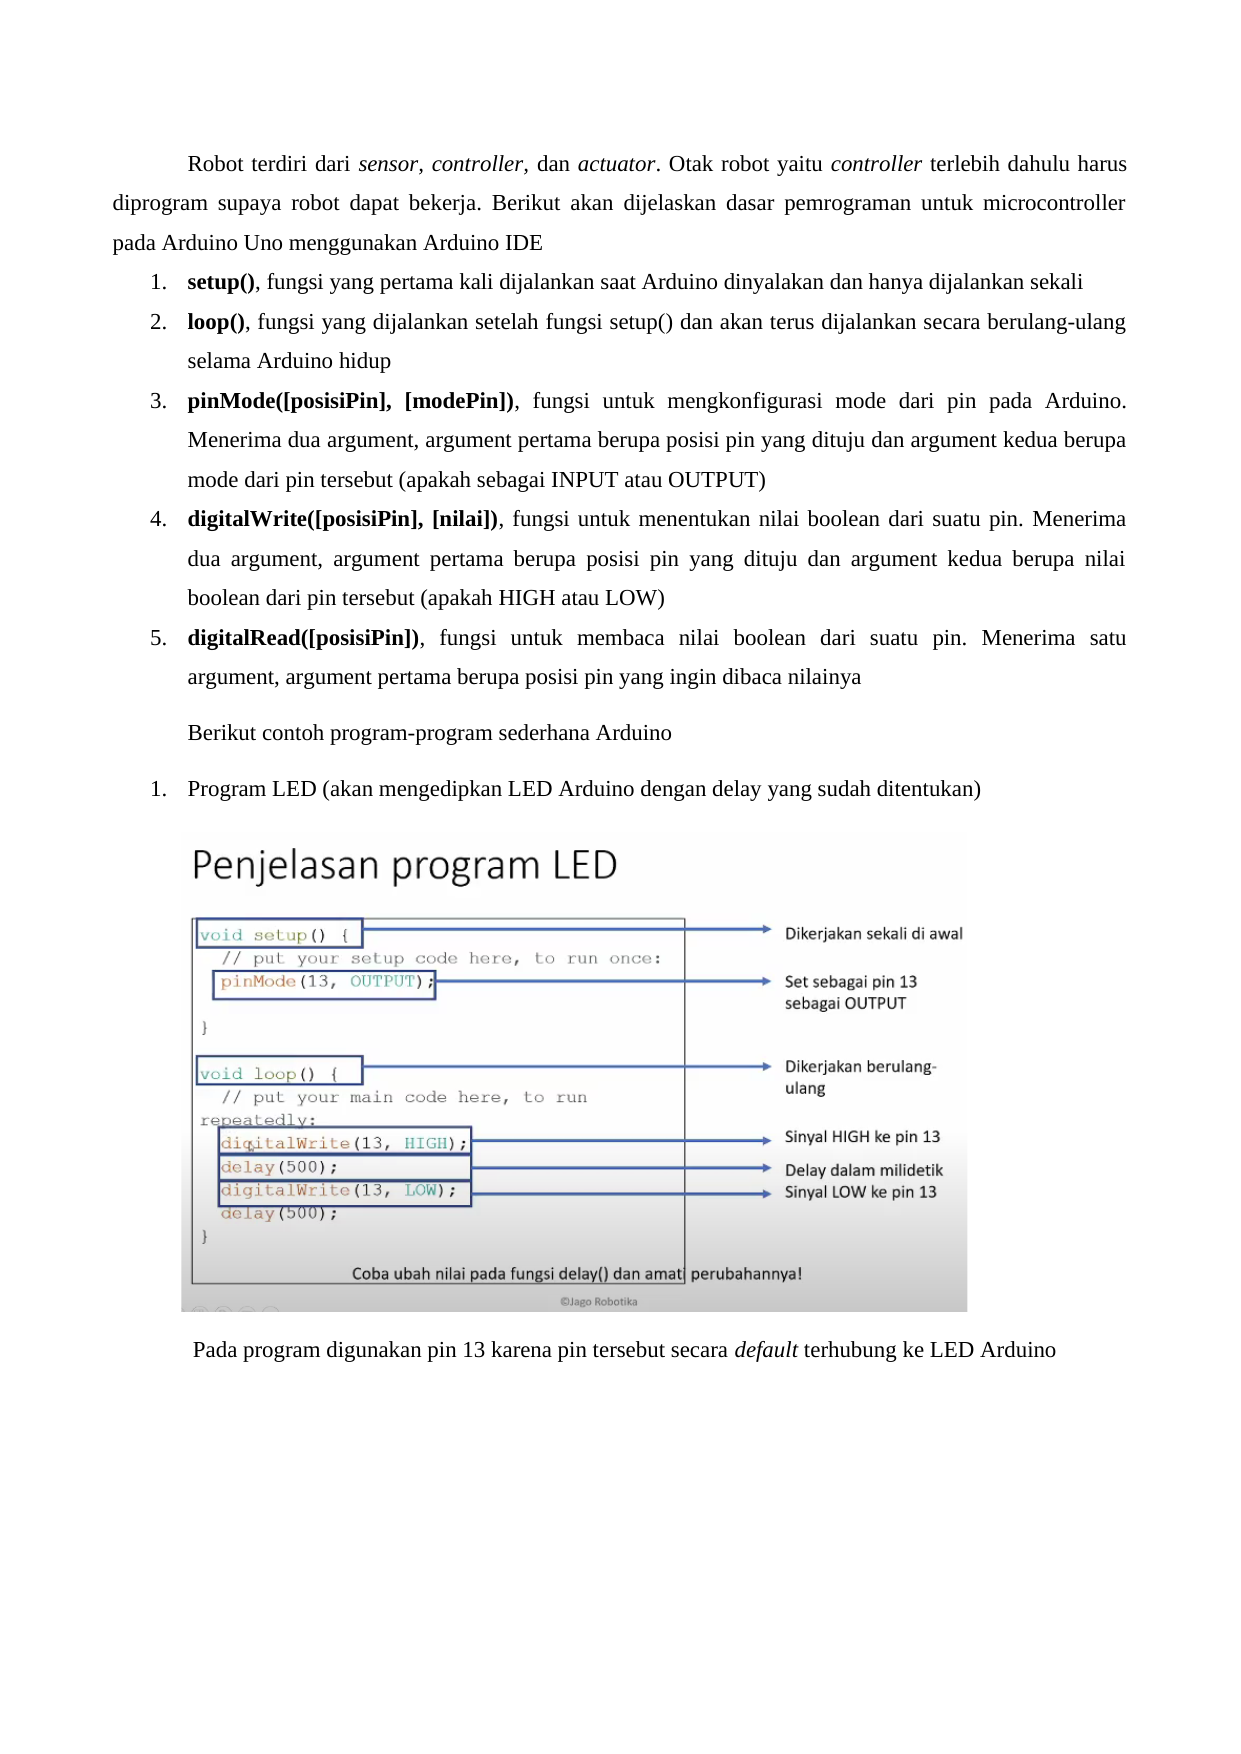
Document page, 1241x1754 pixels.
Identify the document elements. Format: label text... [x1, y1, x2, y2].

list Program LED (akan mengedipkan LED Arduino dengan delay yang sudah ditentukan) [150, 776, 1128, 802]
list pinMode([posisiPin], [modePin]), fungsi untuk mengkonfigurasi mode dari pin pada Arduino. Menerima dua argument, argument pertama berupa posisi pin yang dituju dan argument kedua berupa mode dari pin tersebut (apakah sebagai INPUT atau OUTPUT) [150, 387, 1128, 492]
text Berikut contoh program-program sederhana Arduino [112, 719, 1128, 746]
list setup(), fungsi yang pertama kali dijalankan saat Arduino dinyalakan dan hanya dijalankan sekali [150, 268, 1128, 295]
list digitalWrite([posisiPin], [nilai]), fungsi untuk menentukan nilai boolean dari suatu pin. Menerima dua argument, argument pertama berupa posisi pin yang dituju dan argument kedua berupa nilai boolean dari pin tersebut (apakah HIGH atau LOW) [150, 505, 1128, 611]
picture [181, 832, 968, 1312]
list digitalRead([posisiPin]), fungsi untuk membaca nilai boolean dari suatu pin. Menerima satu argument, argument pertama berupa posisi pin yang ingin dibaca nilainya [150, 624, 1128, 689]
text Robot terdiri dari sensor, controller, dan actuator. Otak robot yaitu controller terlebih dahulu harus diprogram supaya robot dapat bekerja. Berikut akan dijelaskan dasar pemrograman untuk microcontroller pada Arduino Uno menggunakan Arduino IDE [112, 150, 1128, 255]
text Pada program digunakan pin 13 karena pin tersebut secara default terhubung ke LED Arduino [112, 1336, 1128, 1362]
list loop(), fungsi yang dijalankan setelah fungsi setup() dan akan terus dijalankan secara berulang-ulang selama Arduino hidup [150, 308, 1128, 374]
